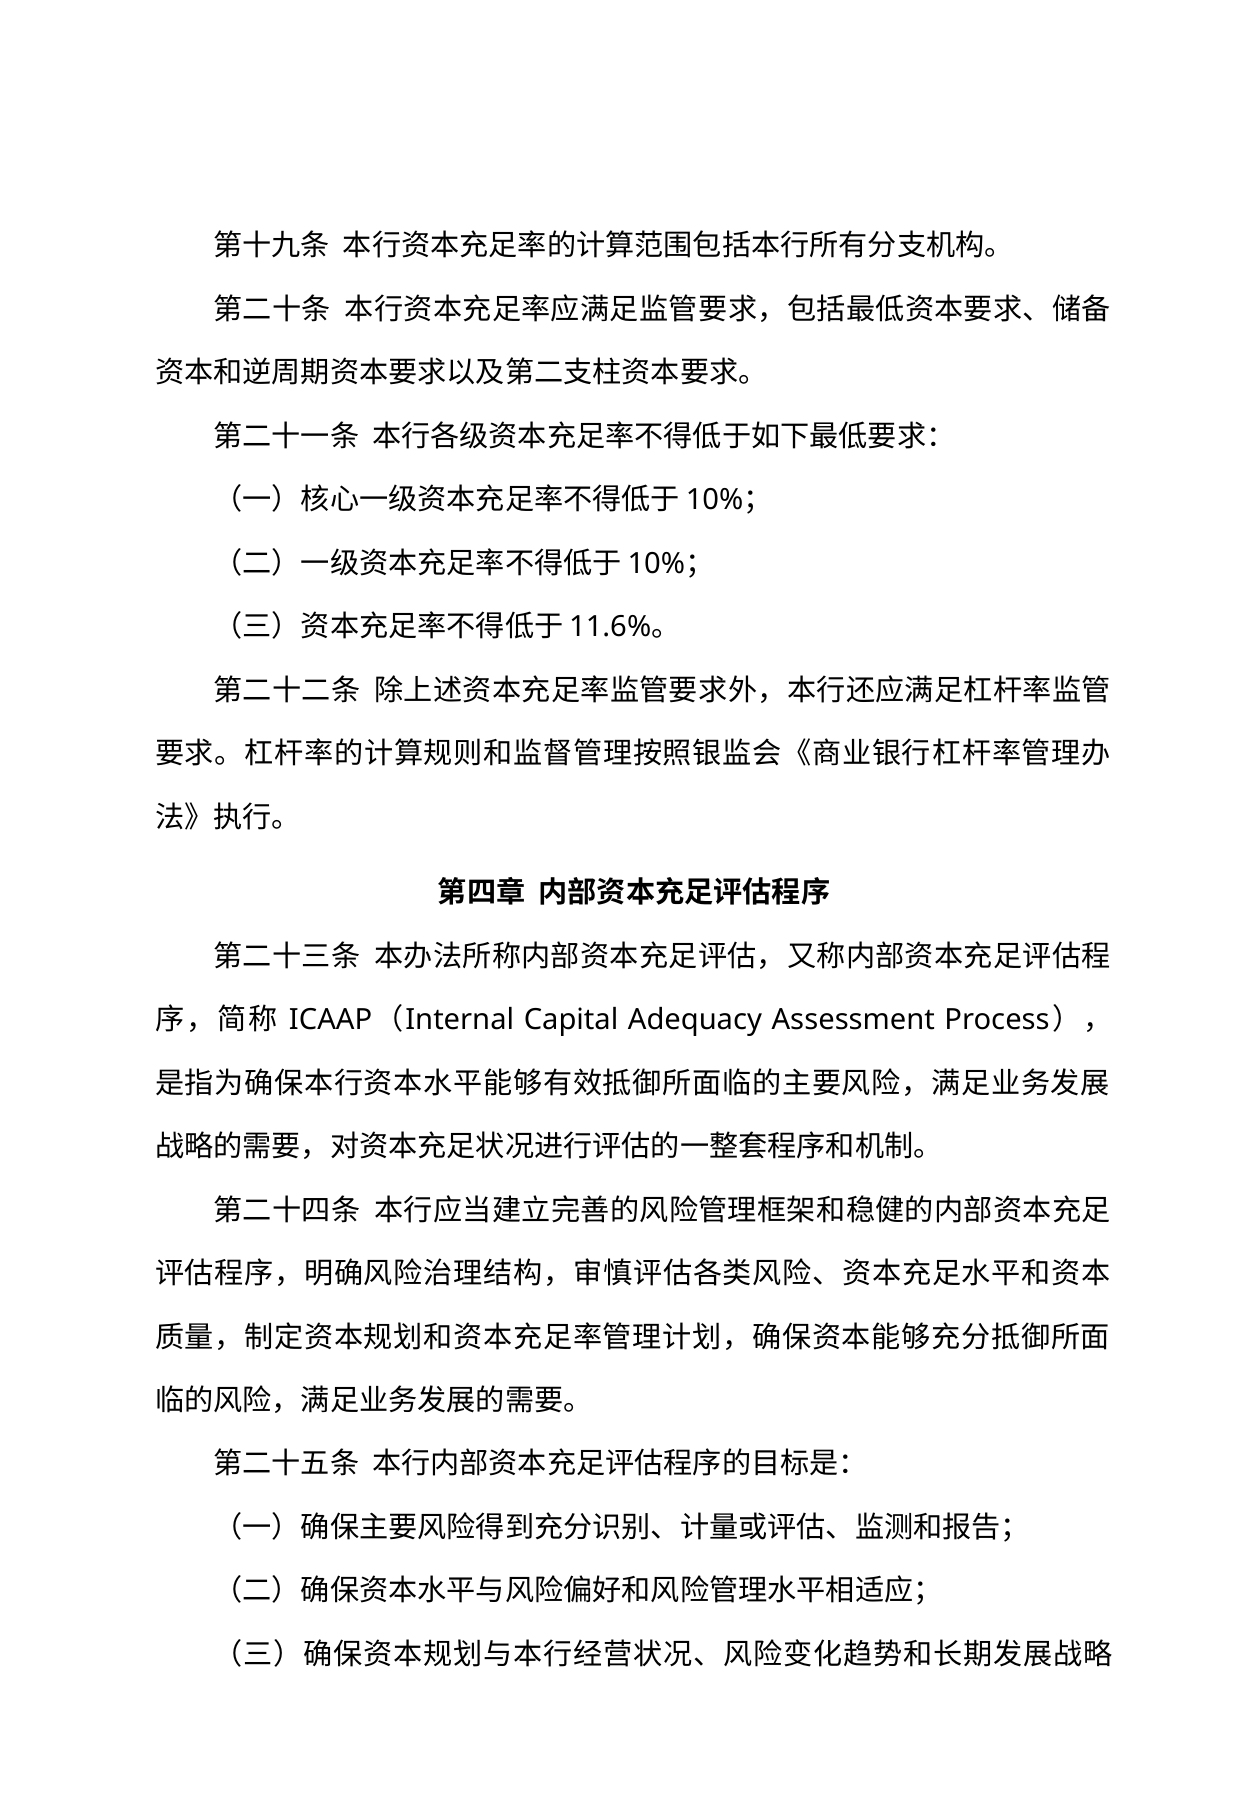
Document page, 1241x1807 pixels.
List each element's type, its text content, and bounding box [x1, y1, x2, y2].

text 第四章 内部资本充足评估程序 [155, 869, 1113, 911]
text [155, 1630, 1113, 1673]
text （一）核心一级资本充足率不得低于10%； [155, 476, 1113, 518]
text （二）确保资本水平与风险偏好和风险管理水平相适应； [155, 1567, 1113, 1609]
text 第二十五条 本行内部资本充足评估程序的目标是： [155, 1440, 1113, 1482]
text 第二十二条 除上述资本充足率监管要求外，本行还应满足杠杆率监管要求。杠杆率的计算规则和监督管理按照银监会《商业银行杠杆率管理办法》执行。 [155, 666, 1113, 835]
text 第十九条 本行资本充足率的计算范围包括本行所有分支机构。 [155, 222, 1113, 264]
text （一）确保主要风险得到充分识别、计量或评估、监测和报告； [155, 1503, 1113, 1546]
text （三）资本充足率不得低于11.6%。 [155, 603, 1113, 645]
text 第二十条 本行资本充足率应满足监管要求，包括最低资本要求、储备资本和逆周期资本要求以及第二支柱资本要求。 [155, 285, 1113, 391]
text 第二十一条 本行各级资本充足率不得低于如下最低要求： [155, 412, 1113, 454]
text （二）一级资本充足率不得低于10%； [155, 539, 1113, 582]
text 第二十四条 本行应当建立完善的风险管理框架和稳健的内部资本充足评估程序，明确风险治理结构，审慎评估各类风险、资本充足水平和资本质量，制定资本规划和资本充足率管理计划，确保资本能够充分抵御所面临的风险，满足业务发展的需要。 [155, 1186, 1113, 1419]
text 第二十三条 本办法所称内部资本充足评估，又称内部资本充足评估程序，简称 ICAAP（Internal Capital Adequacy Assessment Process），是指为确保本行资本水平能够有效抵御所面临的主要风险，满足业务发展战略的需要，对资本充足状况进行评估的一整套程序和机制。 [155, 932, 1113, 1165]
